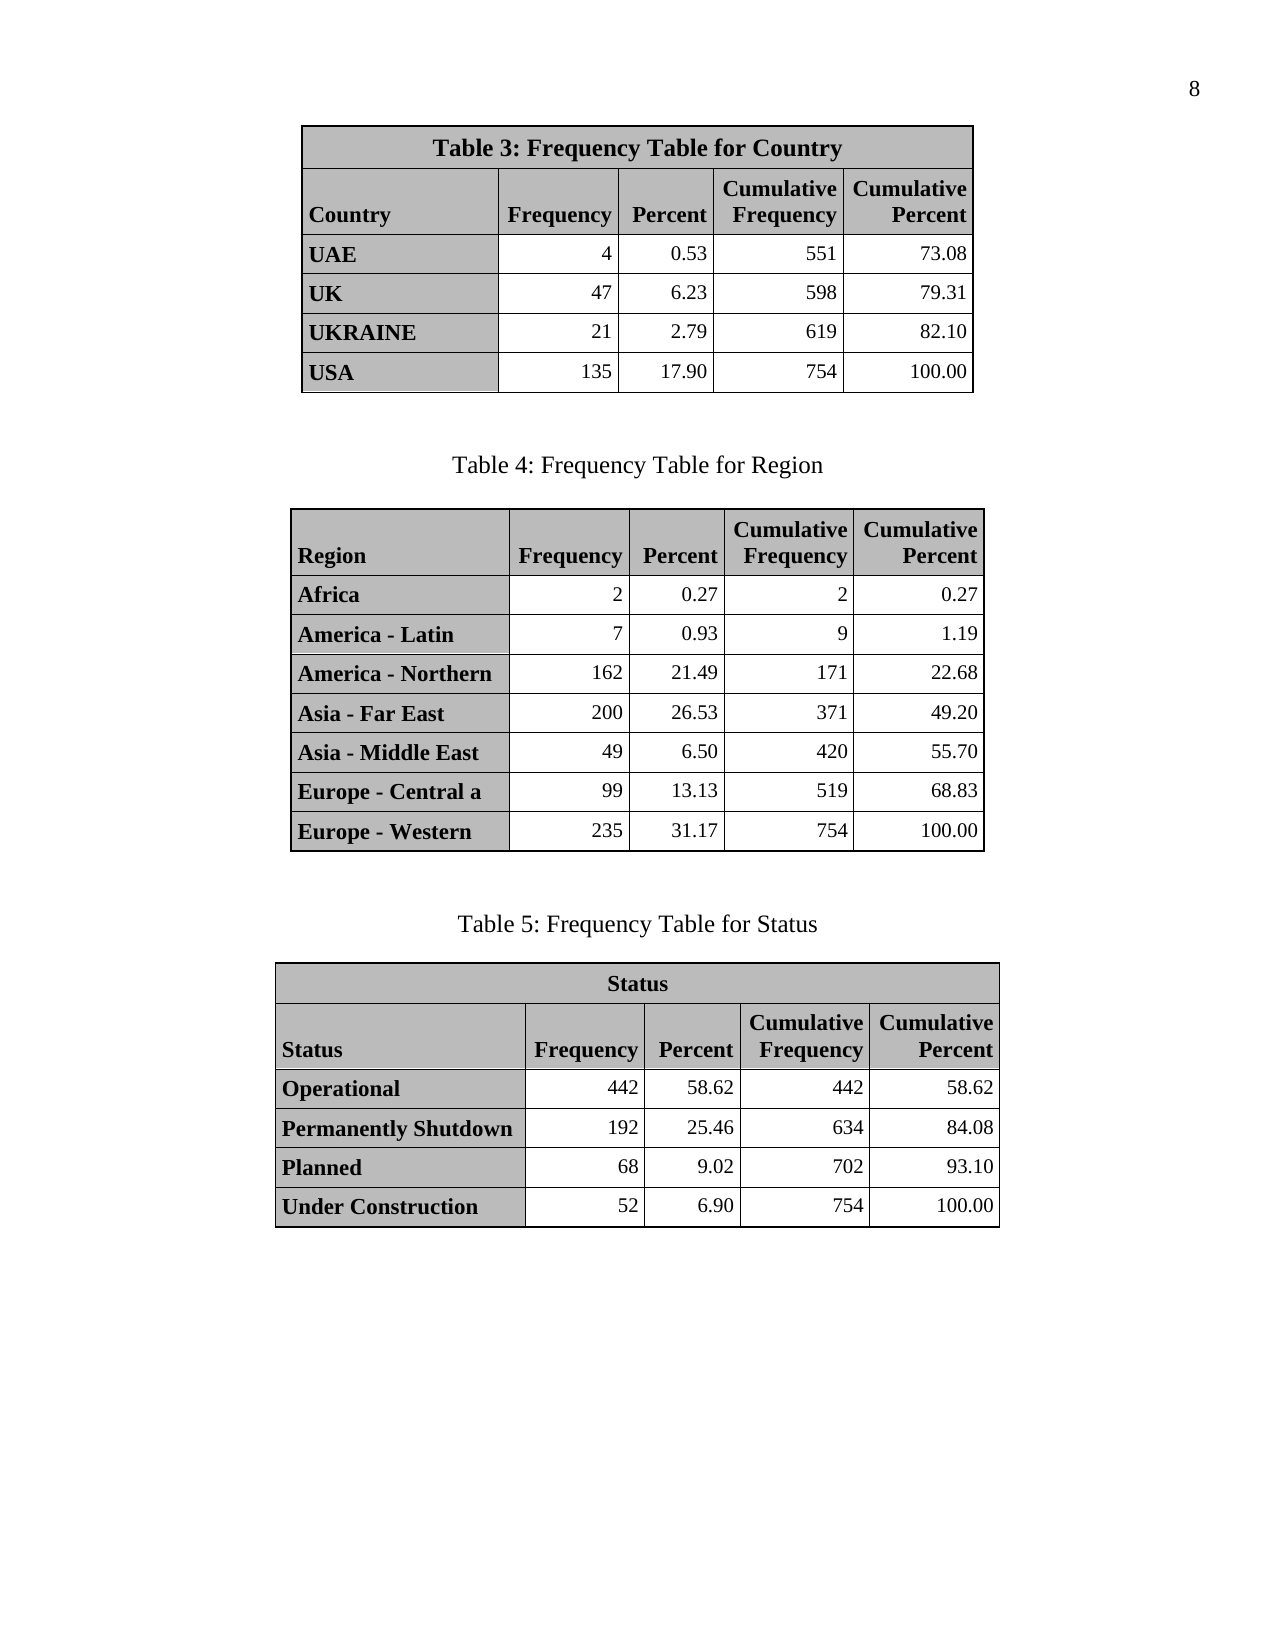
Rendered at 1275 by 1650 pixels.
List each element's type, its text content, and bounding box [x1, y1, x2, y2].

table_cell 6.50 [630, 733, 724, 772]
table_cell 0.93 [630, 615, 724, 653]
table_header Status [276, 964, 999, 1003]
table_cell Permanently Shutdown [276, 1109, 525, 1147]
table_cell Asia - Far East [292, 694, 509, 732]
table_cell 100.00 [854, 812, 983, 850]
table_cell 9.02 [645, 1148, 740, 1187]
table_cell 26.53 [630, 694, 724, 732]
table_cell 6.23 [619, 274, 713, 313]
table_cell Percent [619, 169, 713, 234]
table_cell Planned [276, 1148, 525, 1187]
table_cell 619 [714, 314, 843, 352]
table_cell 200 [510, 694, 629, 732]
table_cell 73.08 [844, 235, 972, 273]
table_cell 442 [526, 1070, 644, 1108]
table_cell 52 [526, 1188, 644, 1226]
table_header Percent [630, 510, 724, 575]
table_cell 162 [510, 655, 629, 693]
table_cell Cumulative Frequency [741, 1004, 869, 1068]
table_cell 100.00 [844, 353, 972, 391]
table_cell 519 [725, 773, 853, 811]
table_cell 9 [725, 615, 853, 653]
table_header Cumulative Frequency [725, 510, 853, 575]
table_cell 1.19 [854, 615, 983, 653]
table_header Region [292, 510, 509, 575]
table_cell 0.27 [854, 576, 983, 614]
table_cell 21.49 [630, 655, 724, 693]
table_cell 4 [499, 235, 618, 273]
table_cell 31.17 [630, 812, 724, 850]
table_cell Cumulative Frequency [714, 169, 843, 234]
table_cell 47 [499, 274, 618, 313]
table_cell 49 [510, 733, 629, 772]
table_cell 598 [714, 274, 843, 313]
table_cell America - Latin [292, 615, 509, 653]
table_cell 2 [725, 576, 853, 614]
table_cell 22.68 [854, 655, 983, 693]
table_cell UK [303, 274, 498, 313]
table_cell 754 [714, 353, 843, 391]
table_cell 100.00 [870, 1188, 999, 1226]
table_cell Frequency [526, 1004, 644, 1068]
table_cell 13.13 [630, 773, 724, 811]
text Table 4: Frequency Table for Region [75, 451, 1200, 479]
table_cell 58.62 [870, 1070, 999, 1108]
table_cell 55.70 [854, 733, 983, 772]
table_cell 93.10 [870, 1148, 999, 1187]
table_cell Frequency [499, 169, 618, 234]
table_cell 754 [741, 1188, 869, 1226]
table_cell 82.10 [844, 314, 972, 352]
table_cell 68.83 [854, 773, 983, 811]
table_cell 0.27 [630, 576, 724, 614]
table_cell 0.53 [619, 235, 713, 273]
table_cell 17.90 [619, 353, 713, 391]
table_cell America - Northern [292, 655, 509, 693]
table_cell 58.62 [645, 1070, 740, 1108]
table_header Frequency [510, 510, 629, 575]
table_cell 68 [526, 1148, 644, 1187]
table_cell 7 [510, 615, 629, 653]
table_cell 79.31 [844, 274, 972, 313]
table_header Cumulative Percent [854, 510, 983, 575]
table_cell 634 [741, 1109, 869, 1147]
table_cell 135 [499, 353, 618, 391]
table_cell 49.20 [854, 694, 983, 732]
text Table 5: Frequency Table for Status [75, 909, 1200, 938]
table_cell 754 [725, 812, 853, 850]
table_cell 2.79 [619, 314, 713, 352]
table_cell Status [276, 1004, 525, 1068]
table_cell Percent [645, 1004, 740, 1068]
table_cell 192 [526, 1109, 644, 1147]
table_cell 21 [499, 314, 618, 352]
table_cell 84.08 [870, 1109, 999, 1147]
table_cell Cumulative Percent [844, 169, 972, 234]
table_cell 551 [714, 235, 843, 273]
table_header Table 3: Frequency Table for Country [303, 127, 972, 168]
table_cell USA [303, 353, 498, 391]
table_cell 420 [725, 733, 853, 772]
table_cell 6.90 [645, 1188, 740, 1226]
table_cell Country [303, 169, 498, 234]
table_cell Africa [292, 576, 509, 614]
table_cell Europe - Western [292, 812, 509, 850]
table_cell 442 [741, 1070, 869, 1108]
table_cell 2 [510, 576, 629, 614]
table_cell 235 [510, 812, 629, 850]
table_cell 99 [510, 773, 629, 811]
table_cell UKRAINE [303, 314, 498, 352]
table_cell 171 [725, 655, 853, 693]
table_cell 371 [725, 694, 853, 732]
table_cell UAE [303, 235, 498, 273]
table_cell Asia - Middle East [292, 733, 509, 772]
table_cell Under Construction [276, 1188, 525, 1226]
table_cell 25.46 [645, 1109, 740, 1147]
table_cell 702 [741, 1148, 869, 1187]
table_cell Operational [276, 1070, 525, 1108]
table_cell Cumulative Percent [870, 1004, 999, 1068]
table_cell Europe - Central a [292, 773, 509, 811]
